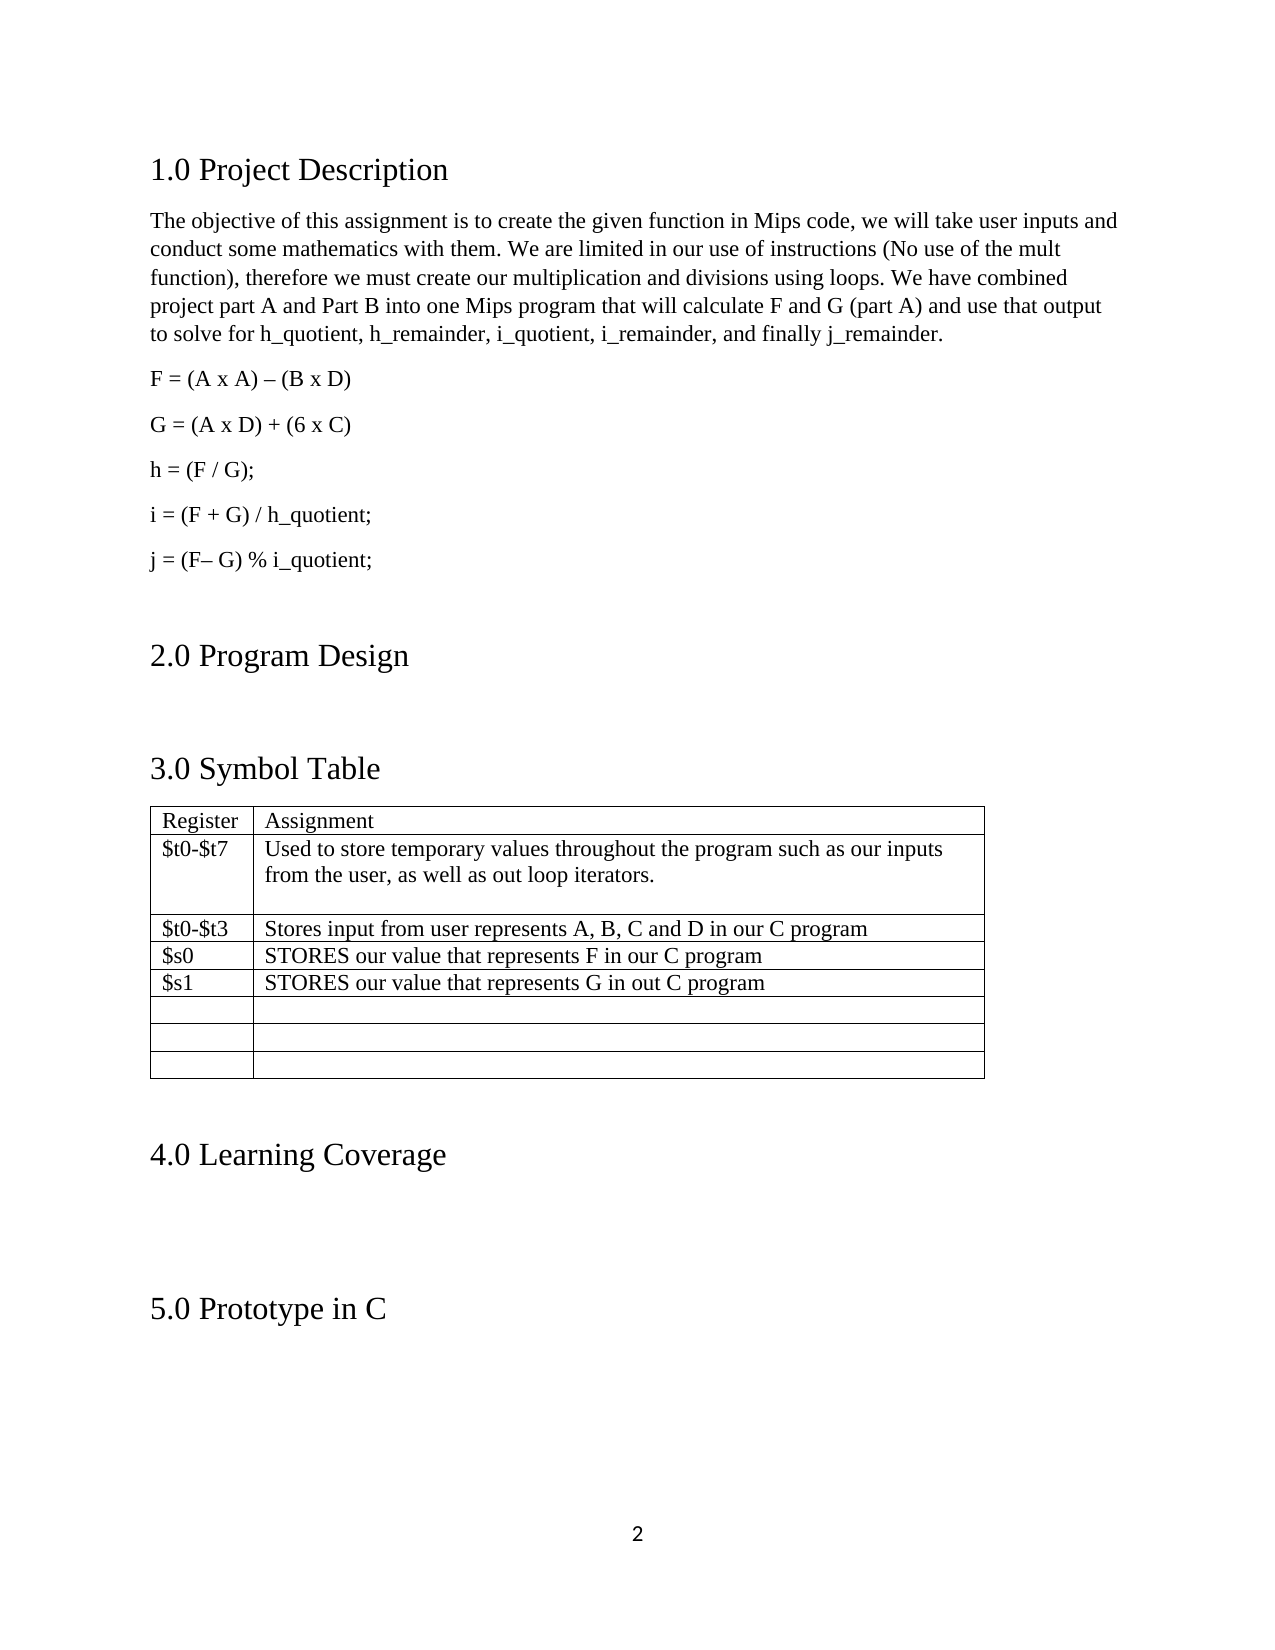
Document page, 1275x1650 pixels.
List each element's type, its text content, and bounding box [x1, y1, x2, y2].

table_cell STORES our value that represents G in out C program [254, 970, 984, 996]
table_cell $s1 [151, 970, 253, 996]
list Symbol Table [150, 749, 1125, 787]
table_cell [254, 1052, 984, 1078]
table_cell $s0 [151, 942, 253, 968]
text The objective of this assignment is to create the given function in Mips code, we will take user inputs and conduct some mathematics with them. We are limited in our use of instructions (No use of the mult function), therefore we must create our multiplication and divisions using loops. We have combined project part A and Part B into one Mips program that will calculate F and G (part A) and use that output to solve for h_quotient, h_remainder, i_quotient, i_remainder, and finally j_remainder. [150, 207, 1125, 347]
list Project Description [150, 150, 1125, 187]
text i = (F + G) / h_quotient; [150, 501, 1125, 527]
text F = (A x A) – (B x D) [150, 366, 1125, 392]
table_cell [254, 1024, 984, 1051]
table_cell [151, 1024, 253, 1051]
list Learning Coverage [150, 1136, 1125, 1173]
table_cell [254, 997, 984, 1023]
table_cell $t0-$t7 [151, 835, 253, 914]
table_cell STORES our value that represents F in our C program [254, 942, 984, 968]
text G = (A x D) + (6 x C) [150, 411, 1125, 437]
table_cell Used to store temporary values throughout the program such as our inputs from the user, as well as out loop iterators. [254, 835, 984, 914]
table_header Register [151, 807, 253, 833]
list Prototype in C [150, 1289, 1125, 1326]
text j = (F– G) % i_quotient; [150, 546, 1125, 572]
table_header Assignment [254, 807, 984, 833]
table_cell $t0-$t3 [151, 915, 253, 941]
table_cell [151, 997, 253, 1023]
table_cell [151, 1052, 253, 1078]
list Program Design [150, 636, 1125, 673]
text h = (F / G); [150, 456, 1125, 482]
table_cell Stores input from user represents A, B, C and D in our C program [254, 915, 984, 941]
